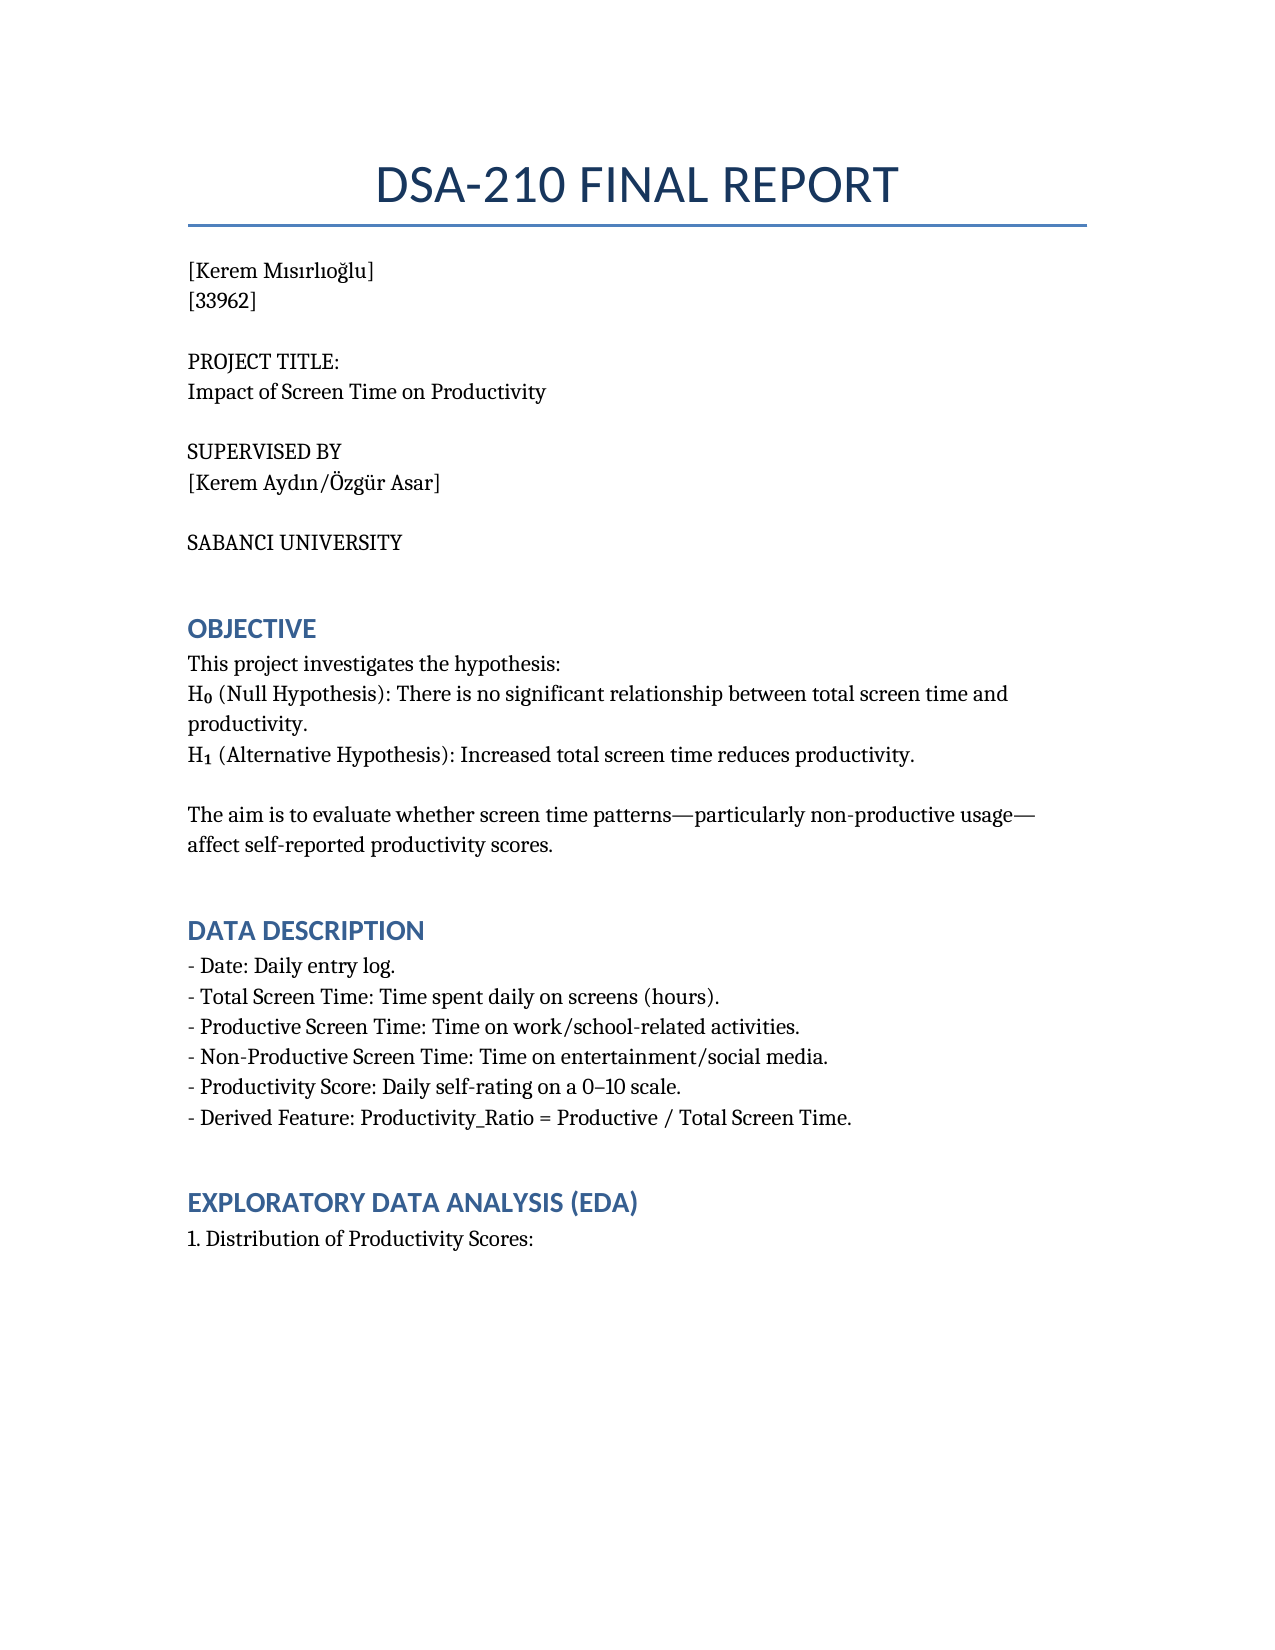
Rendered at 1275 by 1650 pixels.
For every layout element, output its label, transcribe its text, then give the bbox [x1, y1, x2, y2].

text 1. Distribution of Productivity Scores: [187, 1225, 1087, 1252]
text This project investigates the hypothesis: H₀ (Null Hypothesis): There is no significant relationship between total screen time and productivity. H₁ (Alternative Hypothesis): Increased total screen time reduces productivity. The aim is to evaluate whether screen time patterns—particularly non-productive usage—affect self-reported productivity scores. [187, 651, 1087, 858]
text - Date: Daily entry log. - Total Screen Time: Time spent daily on screens (hours). - Productive Screen Time: Time on work/school-related activities. - Non-Productive Screen Time: Time on entertainment/social media. - Productivity Score: Daily self-rating on a 0–10 scale. - Derived Feature: Productivity_Ratio = Productive / Total Screen Time. [187, 953, 1087, 1131]
subtitle EXPLORATORY DATA ANALYSIS (EDA) [187, 1184, 1087, 1220]
subtitle OBJECTIVE [187, 610, 1087, 646]
text [Kerem Mısırlıoğlu] [33962] PROJECT TITLE: Impact of Screen Time on Productivity SUPERVISED BY [Kerem Aydın/Özgür Asar] SABANCI UNIVERSITY [187, 258, 1087, 556]
title DSA-210 FINAL REPORT [187, 150, 1087, 227]
subtitle DATA DESCRIPTION [187, 912, 1087, 948]
